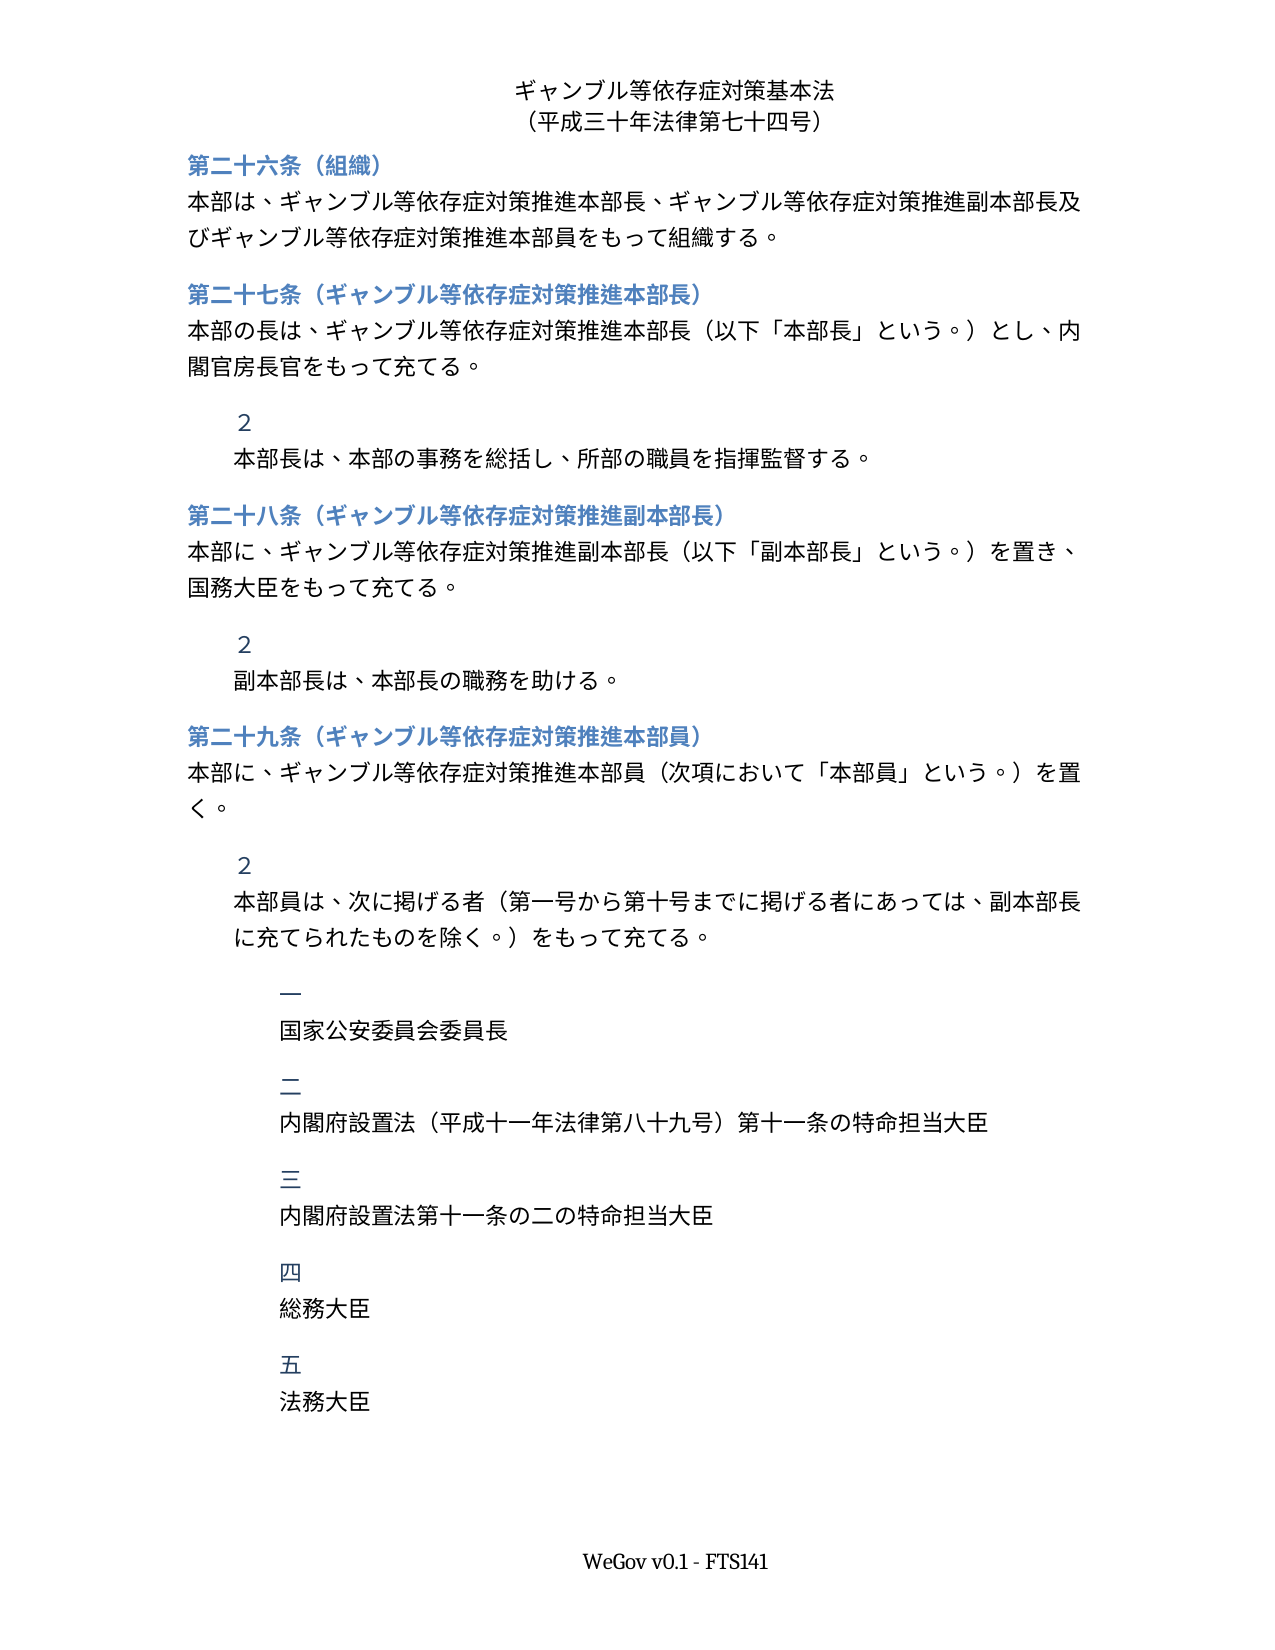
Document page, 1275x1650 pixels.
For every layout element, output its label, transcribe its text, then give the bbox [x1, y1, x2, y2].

text 内閣府設置法第十一条の二の特命担当大臣 [279, 1200, 1087, 1231]
subtitle 第二十八条（ギャンブル等依存症対策推進副本部長） [187, 500, 1087, 531]
subtitle ２ [233, 850, 1087, 881]
text 本部に、ギャンブル等依存症対策推進副本部長（以下「副本部長」という。）を置き、国務大臣をもって充てる。 [187, 536, 1087, 603]
text 総務大臣 [279, 1293, 1087, 1324]
subtitle 第二十九条（ギャンブル等依存症対策推進本部員） [187, 721, 1087, 753]
subtitle ２ [233, 407, 1087, 438]
subtitle 一 [279, 979, 1087, 1010]
text 法務大臣 [279, 1385, 1087, 1417]
subtitle 三 [279, 1164, 1087, 1195]
subtitle 第二十七条（ギャンブル等依存症対策推進本部長） [187, 279, 1087, 310]
text 本部の長は、ギャンブル等依存症対策推進本部長（以下「本部長」という。）とし、内閣官房長官をもって充てる。 [187, 314, 1087, 382]
text 副本部長は、本部長の職務を助ける。 [233, 664, 1087, 696]
subtitle ２ [233, 629, 1087, 660]
text 本部は、ギャンブル等依存症対策推進本部長、ギャンブル等依存症対策推進副本部長及びギャンブル等依存症対策推進本部員をもって組織する。 [187, 186, 1087, 253]
text 本部長は、本部の事務を総括し、所部の職員を指揮監督する。 [233, 443, 1087, 474]
text 国家公安委員会委員長 [279, 1014, 1087, 1046]
subtitle 四 [279, 1257, 1087, 1288]
subtitle 二 [279, 1071, 1087, 1103]
subtitle 五 [279, 1349, 1087, 1381]
text 本部に、ギャンブル等依存症対策推進本部員（次項において「本部員」という。）を置く。 [187, 757, 1087, 824]
text 本部員は、次に掲げる者（第一号から第十号までに掲げる者にあっては、副本部長に充てられたものを除く。）をもって充てる。 [233, 886, 1087, 953]
subtitle 第二十六条（組織） [187, 150, 1087, 181]
text 内閣府設置法（平成十一年法律第八十九号）第十一条の特命担当大臣 [279, 1107, 1087, 1138]
